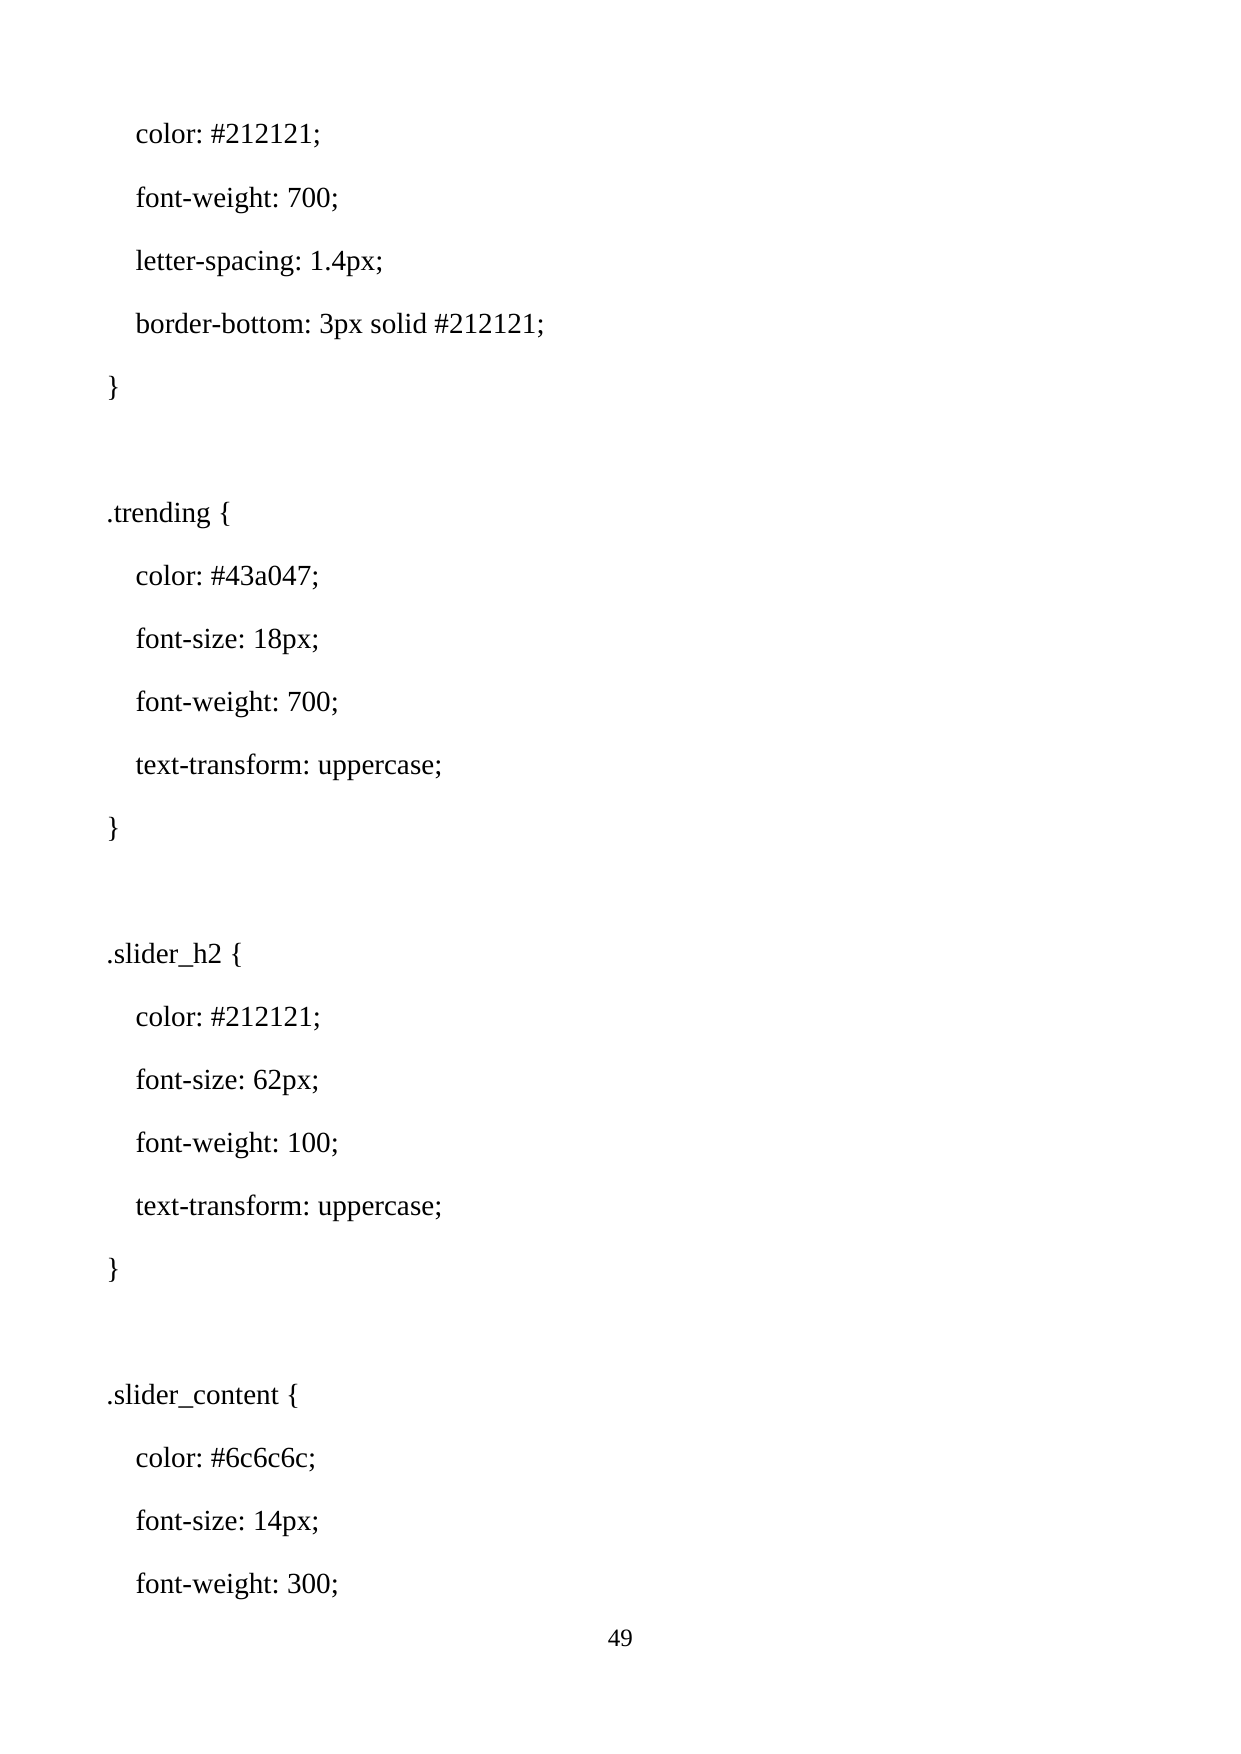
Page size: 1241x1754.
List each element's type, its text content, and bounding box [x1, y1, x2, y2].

text color: #212121; [106, 999, 1211, 1032]
text font-weight: 100; [106, 1125, 1211, 1158]
text font-weight: 700; [106, 684, 1211, 717]
text color: #212121; [106, 117, 1211, 150]
text letter-spacing: 1.4px; [106, 243, 1211, 276]
text font-size: 62px; [106, 1062, 1211, 1096]
text .slider_content { [106, 1377, 1211, 1411]
text border-bottom: 3px solid #212121; [106, 306, 1211, 339]
text font-size: 14px; [106, 1503, 1211, 1537]
text .slider_h2 { [106, 936, 1211, 969]
text color: #43a047; [106, 558, 1211, 591]
text } [106, 810, 1211, 843]
text font-size: 18px; [106, 621, 1211, 654]
text text-transform: uppercase; [106, 1188, 1211, 1222]
text color: #6c6c6c; [106, 1440, 1211, 1474]
text .trending { [106, 495, 1211, 528]
text } [106, 1251, 1211, 1284]
text } [106, 369, 1211, 402]
text font-weight: 300; [106, 1566, 1211, 1600]
text text-transform: uppercase; [106, 747, 1211, 780]
text font-weight: 700; [106, 180, 1211, 213]
